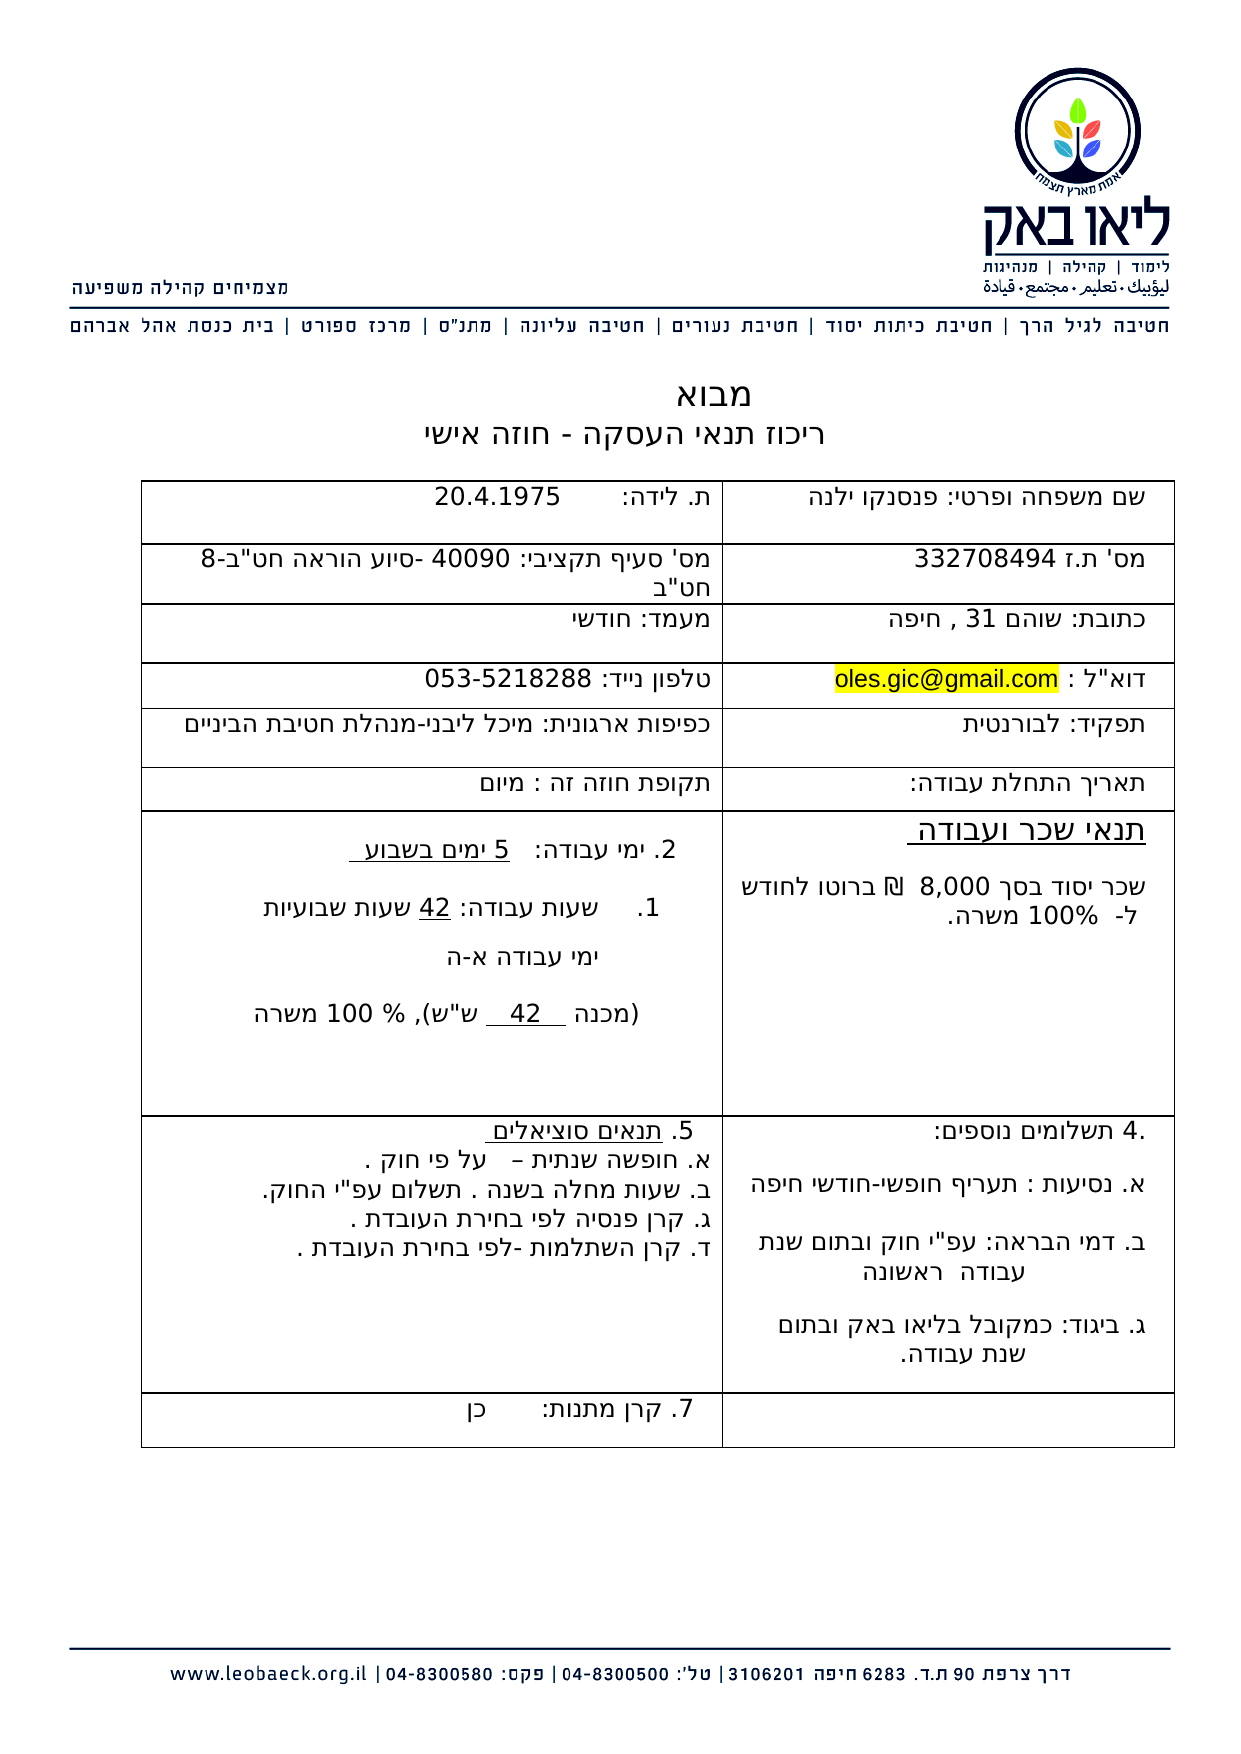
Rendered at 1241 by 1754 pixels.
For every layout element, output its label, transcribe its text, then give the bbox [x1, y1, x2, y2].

table_cell כפיפות ארגונית: מיכל ליבני-מנהלת חטיבת הביניים [142, 709, 722, 767]
table_cell 7. קרן מתנות: כן [142, 1394, 722, 1447]
table_cell [723, 1394, 1174, 1447]
picture [0, 1578, 1240, 1751]
text ריכוז תנאי העסקה - חוזה אישי [187, 415, 1053, 452]
table_cell תפקיד: לבורנטית [723, 709, 1174, 767]
table_cell תנאי שכר ועבודה שכר יסוד בסך 8,000 ₪ ברוטו לחודש ל- 100% משרה. [723, 812, 1174, 1115]
table_cell תאריך התחלת עבודה: [723, 768, 1174, 810]
table_cell 5. תנאים סוציאלים א. חופשה שנתית – על פי חוק . ב. שעות מחלה בשנה . תשלום עפ"י החוק. ג. קרן פנסיה לפי בחירת העובדת . ד. קרן השתלמות -לפי בחירת העובדת . [142, 1117, 722, 1392]
text מבוא [187, 374, 1240, 415]
table_cell טלפון נייד: 053-5218288 [142, 664, 722, 707]
table_cell מס' ת.ז 332708494 [723, 545, 1174, 603]
picture [0, 0, 1238, 396]
table_cell דוא"ל : oles.gic@gmail.com [723, 664, 1174, 707]
table_cell מס' סעיף תקציבי: 40090 -סיוע הוראה חט"ב-8 חט"ב [142, 545, 722, 603]
table_cell תקופת חוזה זה : מיום [142, 768, 722, 810]
table_cell .4 תשלומים נוספים: א. נסיעות : תעריף חופשי-חודשי חיפה ב. דמי הבראה: עפ"י חוק ובתום שנת עבודה ראשונה ג. ביגוד: כמקובל בליאו באק ובתום שנת עבודה. [723, 1117, 1174, 1392]
table_header שם משפחה ופרטי: פנסנקו ילנה [723, 482, 1174, 543]
table_cell 2. ימי עבודה: 5 ימים בשבוע שעות עבודה: 42 שעות שבועיות ימי עבודה א-ה (מכנה 42 ש"ש), % 100 משרה [142, 812, 722, 1115]
table_header ת. לידה: 20.4.1975 [142, 482, 722, 543]
table_cell כתובת: שוהם 31 , חיפה [723, 605, 1174, 662]
table_cell מעמד: חודשי [142, 605, 722, 662]
